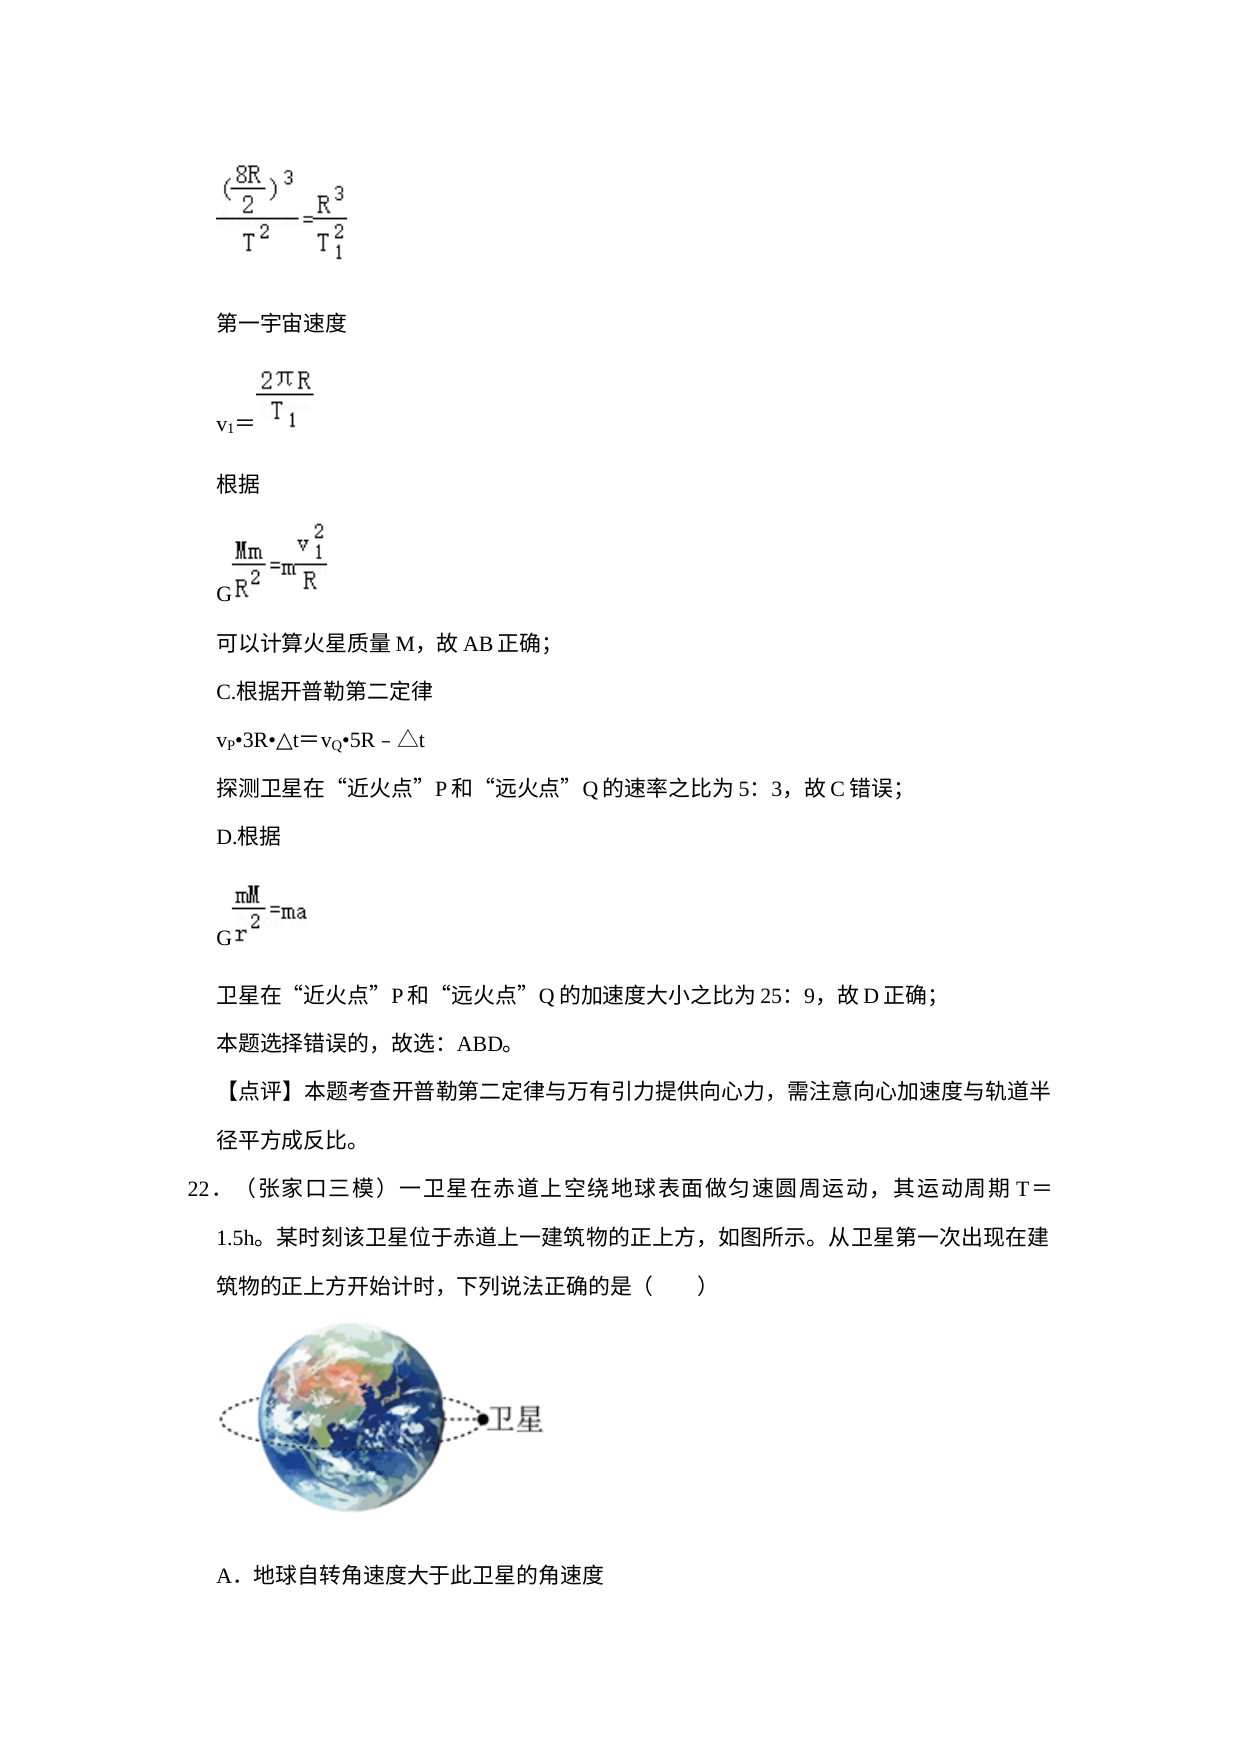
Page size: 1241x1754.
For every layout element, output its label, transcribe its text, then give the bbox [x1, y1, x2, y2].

text 【点评】本题考查开普勒第二定律与万有引力提供向心力，需注意向心加速度与轨道半径平方成反比。 [216, 1074, 1053, 1155]
text 本题选择错误的，故选：ABD。 [216, 1026, 1053, 1058]
picture [231, 521, 328, 602]
text 第一宇宙速度 [216, 305, 1053, 338]
text 可以计算火星质量M，故AB正确； [216, 625, 1053, 658]
text vP•3R•△t＝vQ•5R﹣△t [216, 722, 1053, 754]
text 22．（张家口三模）一卫星在赤道上空绕地球表面做匀速圆周运动，其运动周期T＝1.5h。某时刻该卫星位于赤道上一建筑物的正上方，如图所示。从卫星第一次出现在建筑物的正上方开始计时，下列说法正确的是（ ） [187, 1171, 1053, 1301]
text G [216, 515, 1053, 613]
text D.根据 [216, 819, 1053, 851]
text v1＝ [216, 354, 1053, 451]
picture [256, 367, 314, 432]
text A．地球自转角速度大于此卫星的角速度 [187, 1558, 1053, 1590]
picture [231, 881, 307, 946]
text G [216, 867, 1053, 964]
text 探测卫星在“近火点”P和“远火点”Q的速率之比为5：3，故C错误； [216, 770, 1053, 803]
picture [216, 1316, 548, 1517]
picture [216, 162, 348, 264]
text C.根据开普勒第二定律 [216, 674, 1053, 706]
text 根据 [216, 467, 1053, 499]
text 卫星在“近火点”P和“远火点”Q的加速度大小之比为25：9，故D正确； [216, 977, 1053, 1010]
